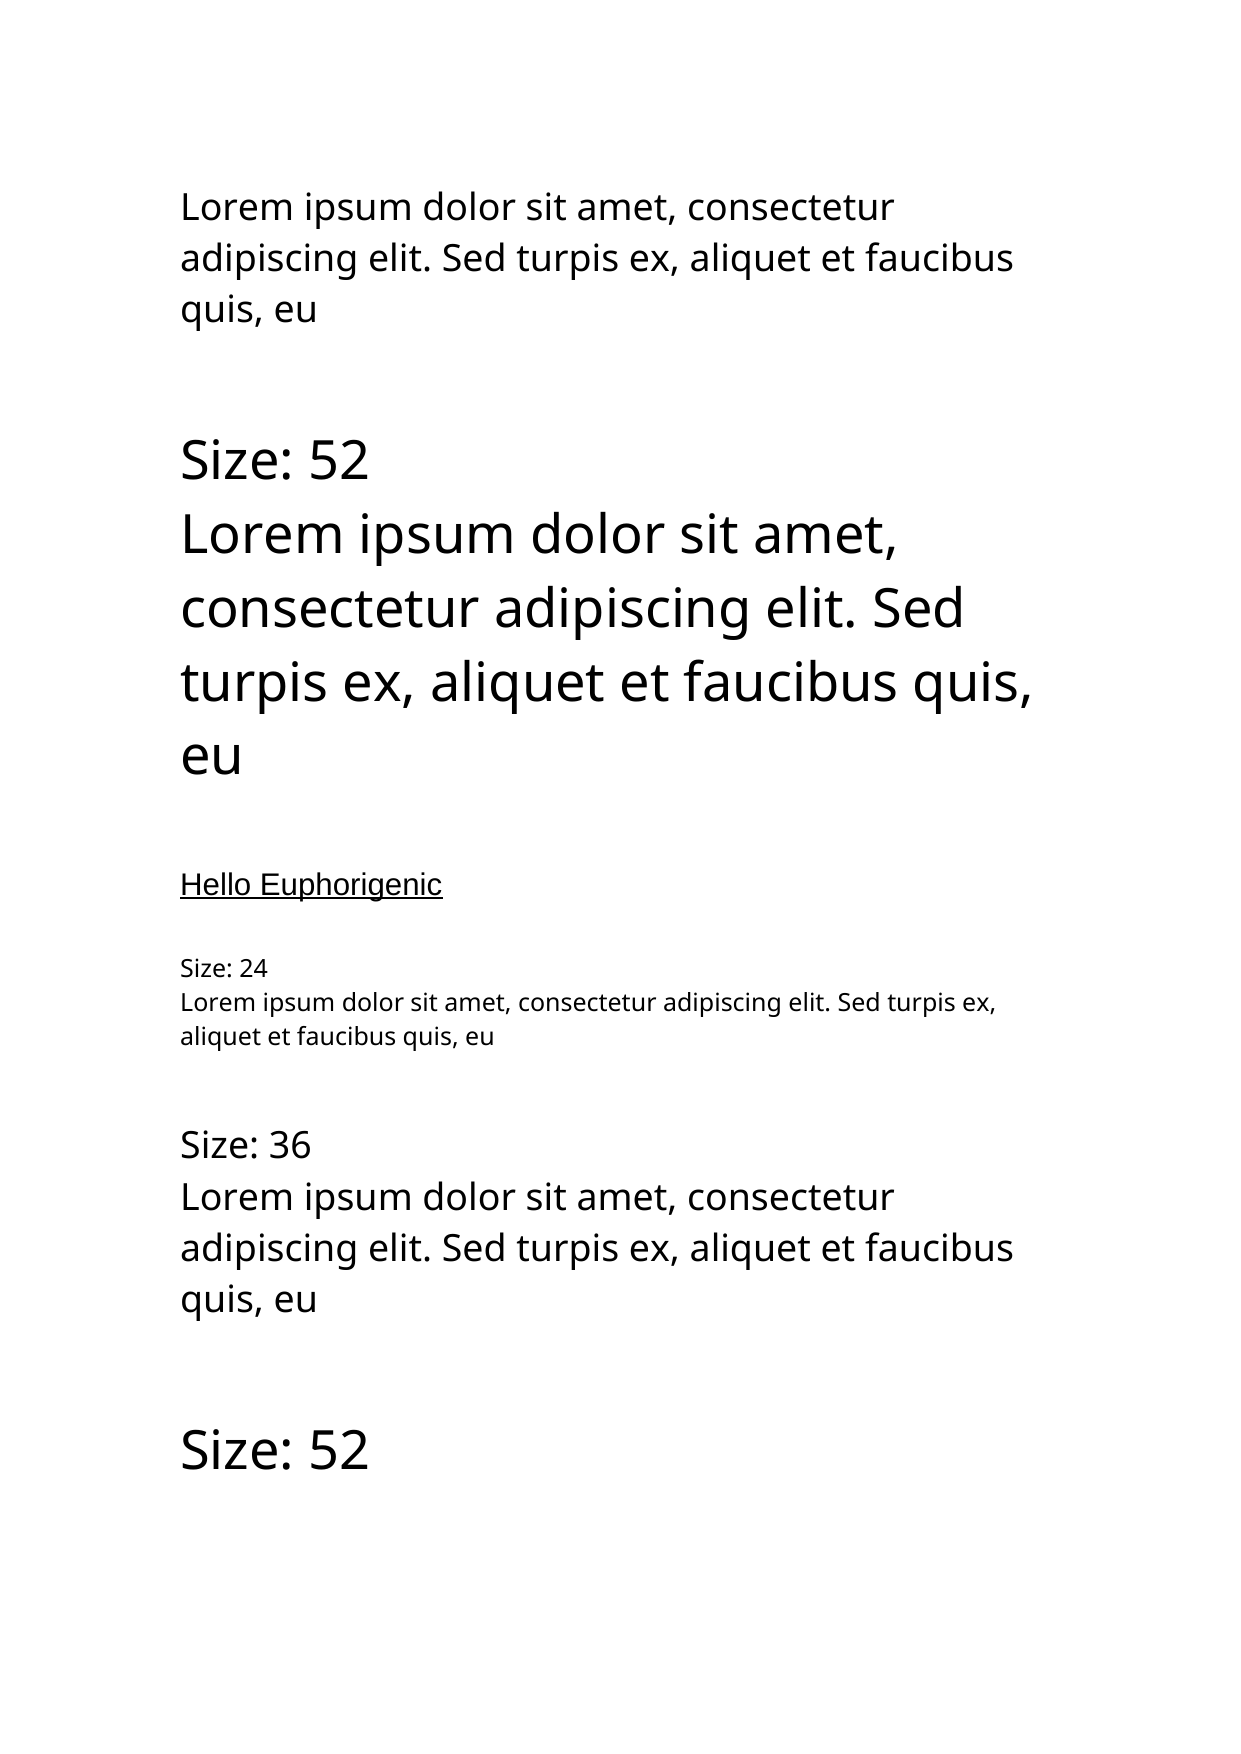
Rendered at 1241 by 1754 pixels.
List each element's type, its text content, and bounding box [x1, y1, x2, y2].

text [180, 496, 1060, 791]
text Lorem ipsum dolor sit amet, consectetur adipiscing elit. Sed turpis ex, aliquet et faucibus quis, eu [180, 984, 1060, 1053]
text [180, 180, 1060, 333]
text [180, 1170, 1060, 1323]
text Size: 52 [180, 348, 1060, 496]
text Hello Euphorigenic [180, 866, 1060, 901]
text Size: 52 [180, 1338, 1060, 1485]
text Size: 24 [180, 916, 1060, 984]
text Size: 36 [180, 1068, 1060, 1170]
